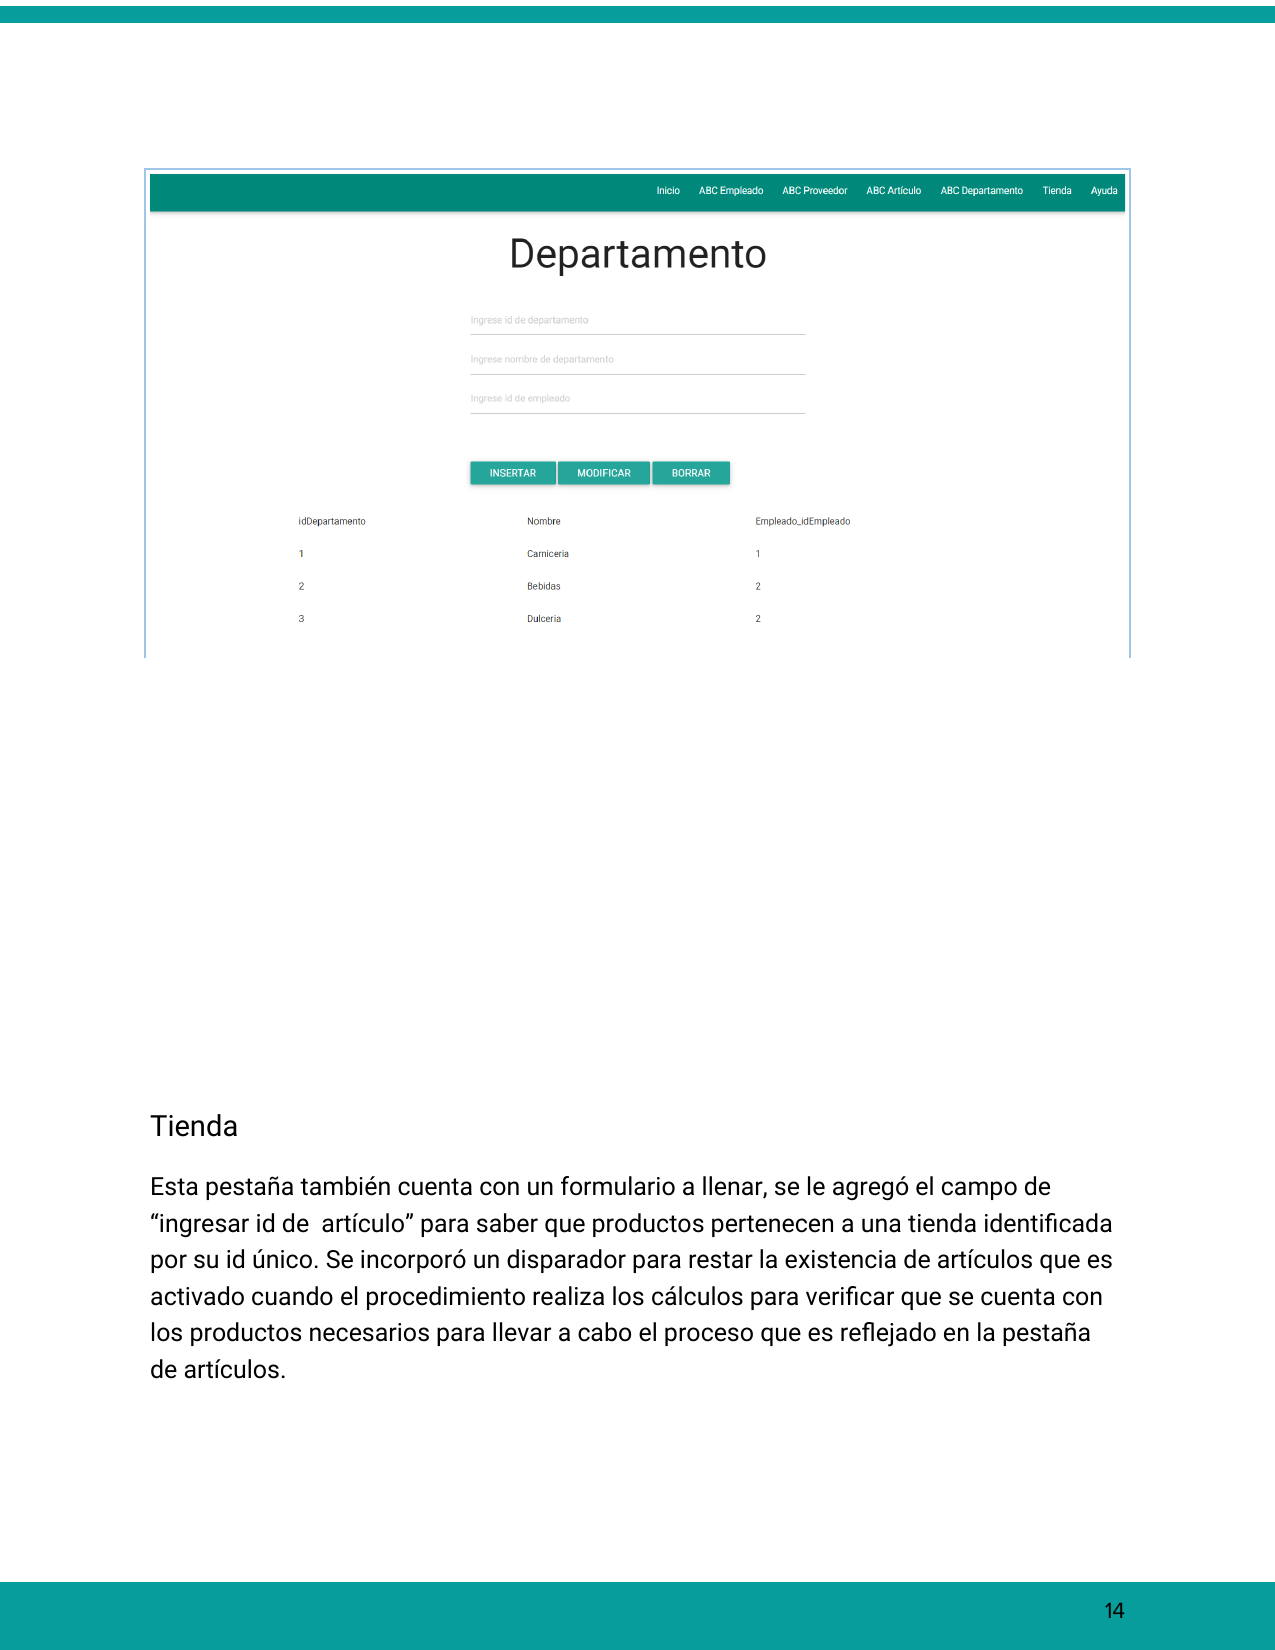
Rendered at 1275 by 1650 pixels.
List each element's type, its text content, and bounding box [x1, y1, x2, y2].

picture [0, 1582, 1275, 1650]
picture [150, 174, 1125, 654]
text Esta pestaña también cuenta con un formulario a llenar, se le agregó el campo de “ingresar id de artículo” para saber que productos pertenecen a una tienda identificada por su id único. Se incorporó un disparador para restar la existencia de artículos que es activado cuando el procedimiento realiza los cálculos para verificar que se cuenta con los productos necesarios para llevar a cabo el proceso que es reflejado en la pestaña de artículos. [150, 1172, 1125, 1384]
picture [0, 6, 1275, 23]
subtitle Tienda [150, 1109, 1125, 1143]
